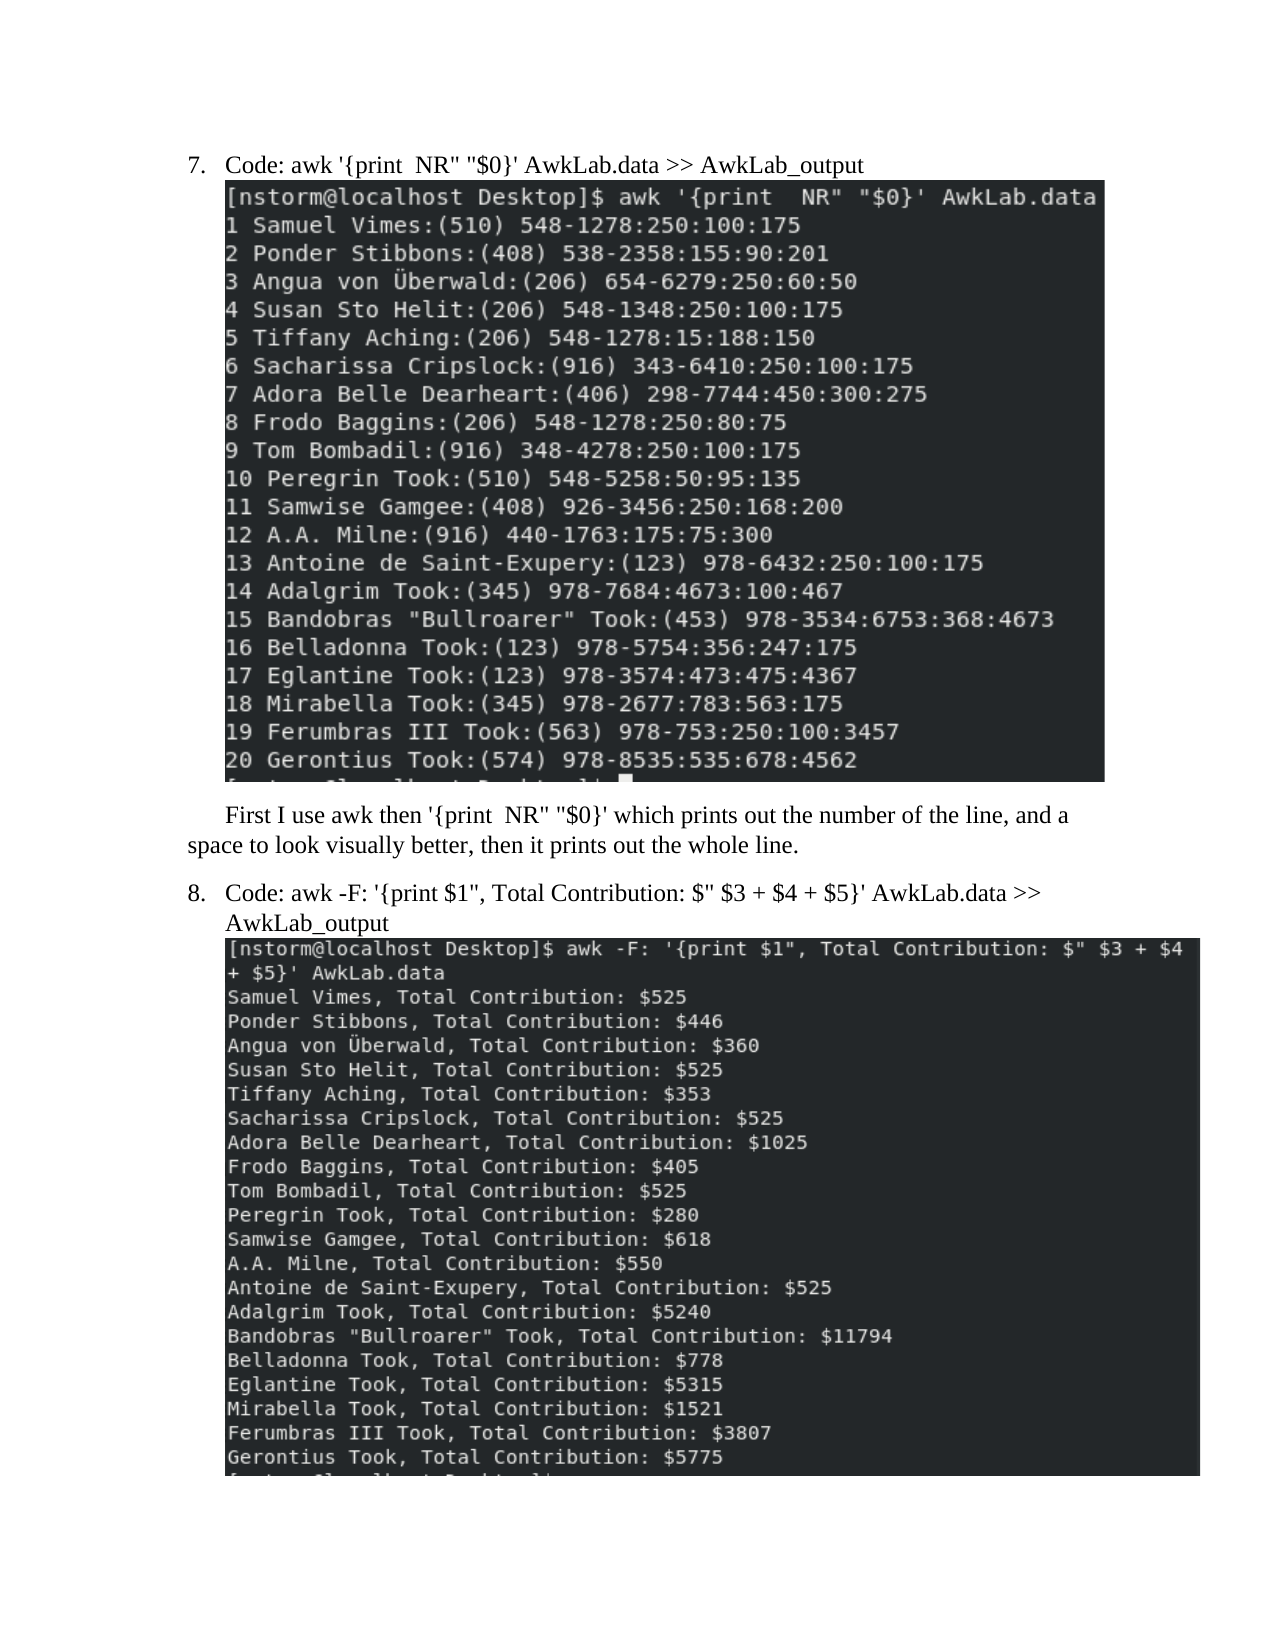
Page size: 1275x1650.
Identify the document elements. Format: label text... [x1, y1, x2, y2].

text First I use awk then '{print NR" "$0}' which prints out the number of the line, and a space to look visually better, then it prints out the whole line. [187, 800, 1125, 859]
picture [225, 938, 1200, 1476]
picture [225, 180, 1105, 782]
